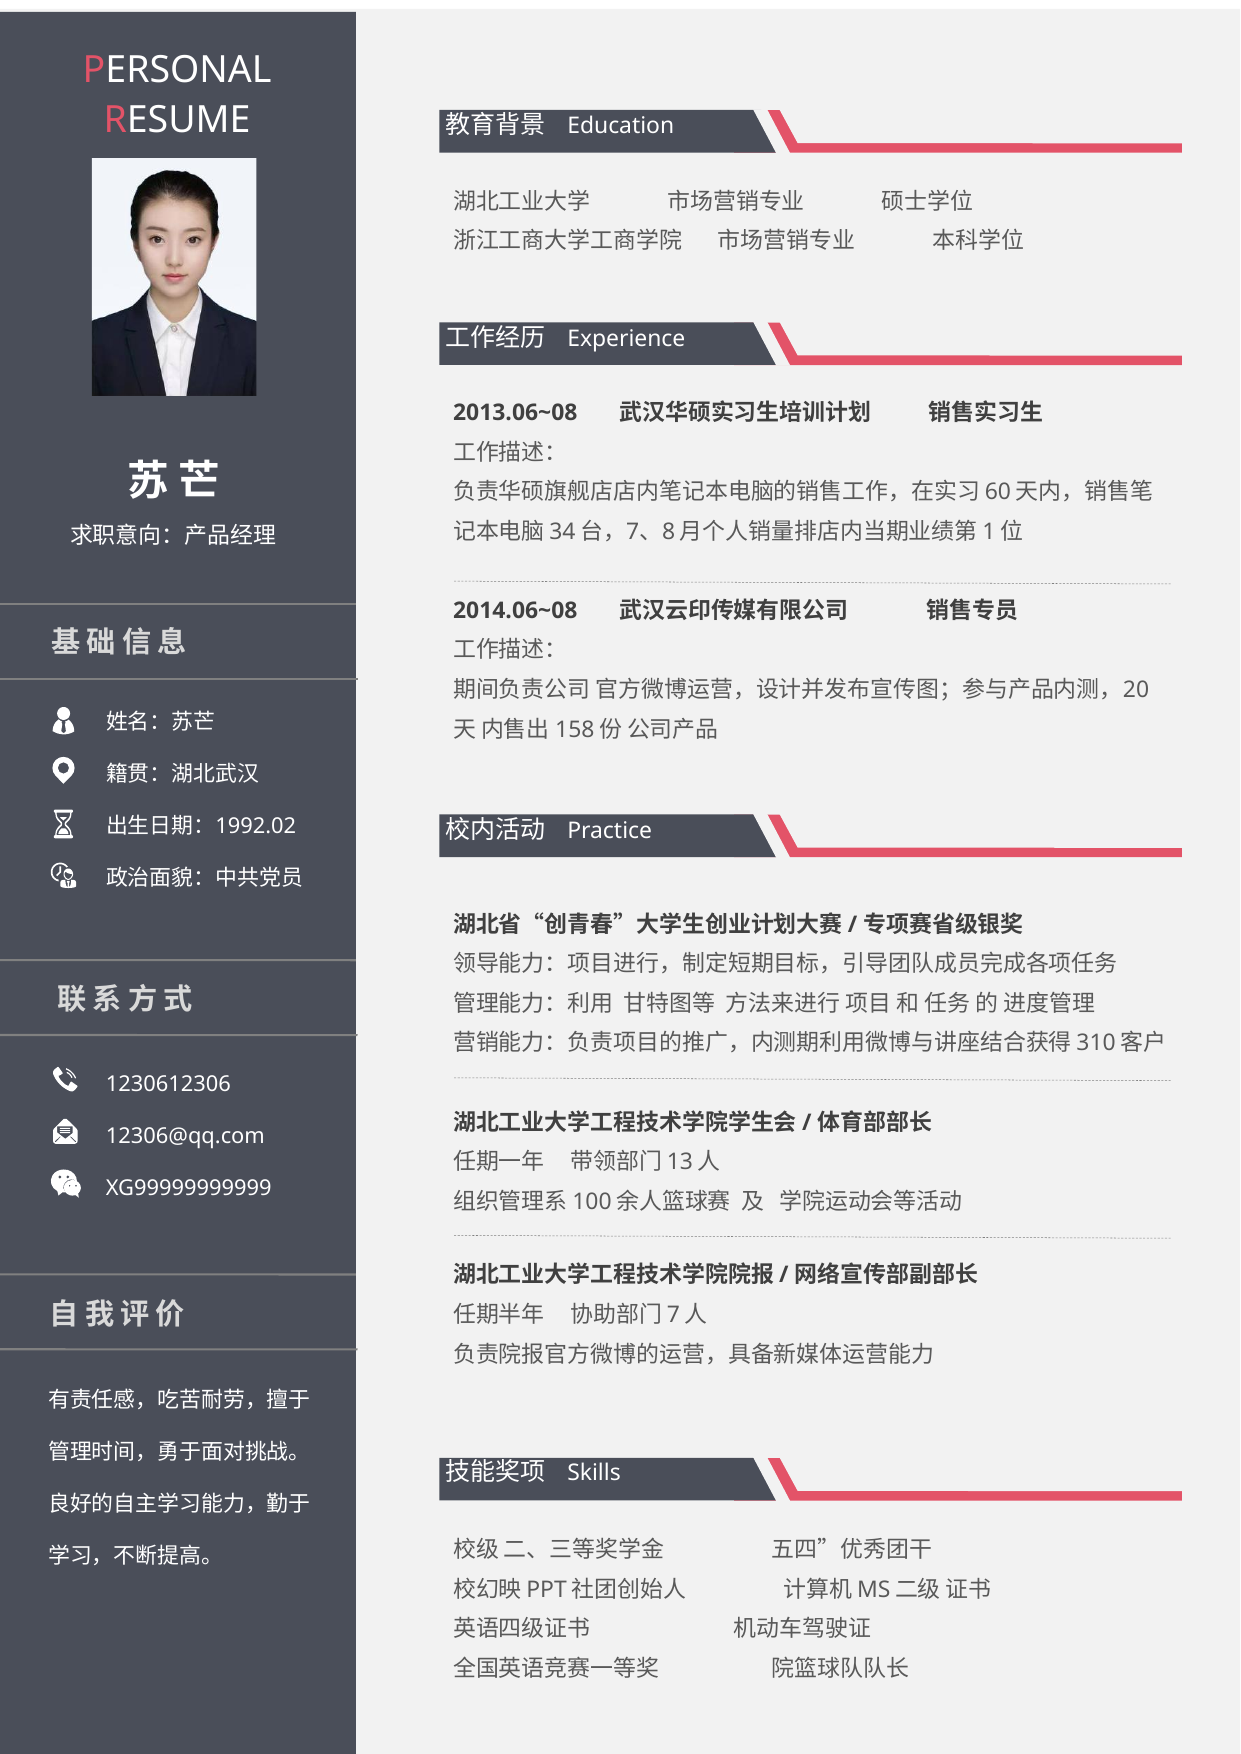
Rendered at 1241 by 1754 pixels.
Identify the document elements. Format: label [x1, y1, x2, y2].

picture [91, 158, 257, 396]
